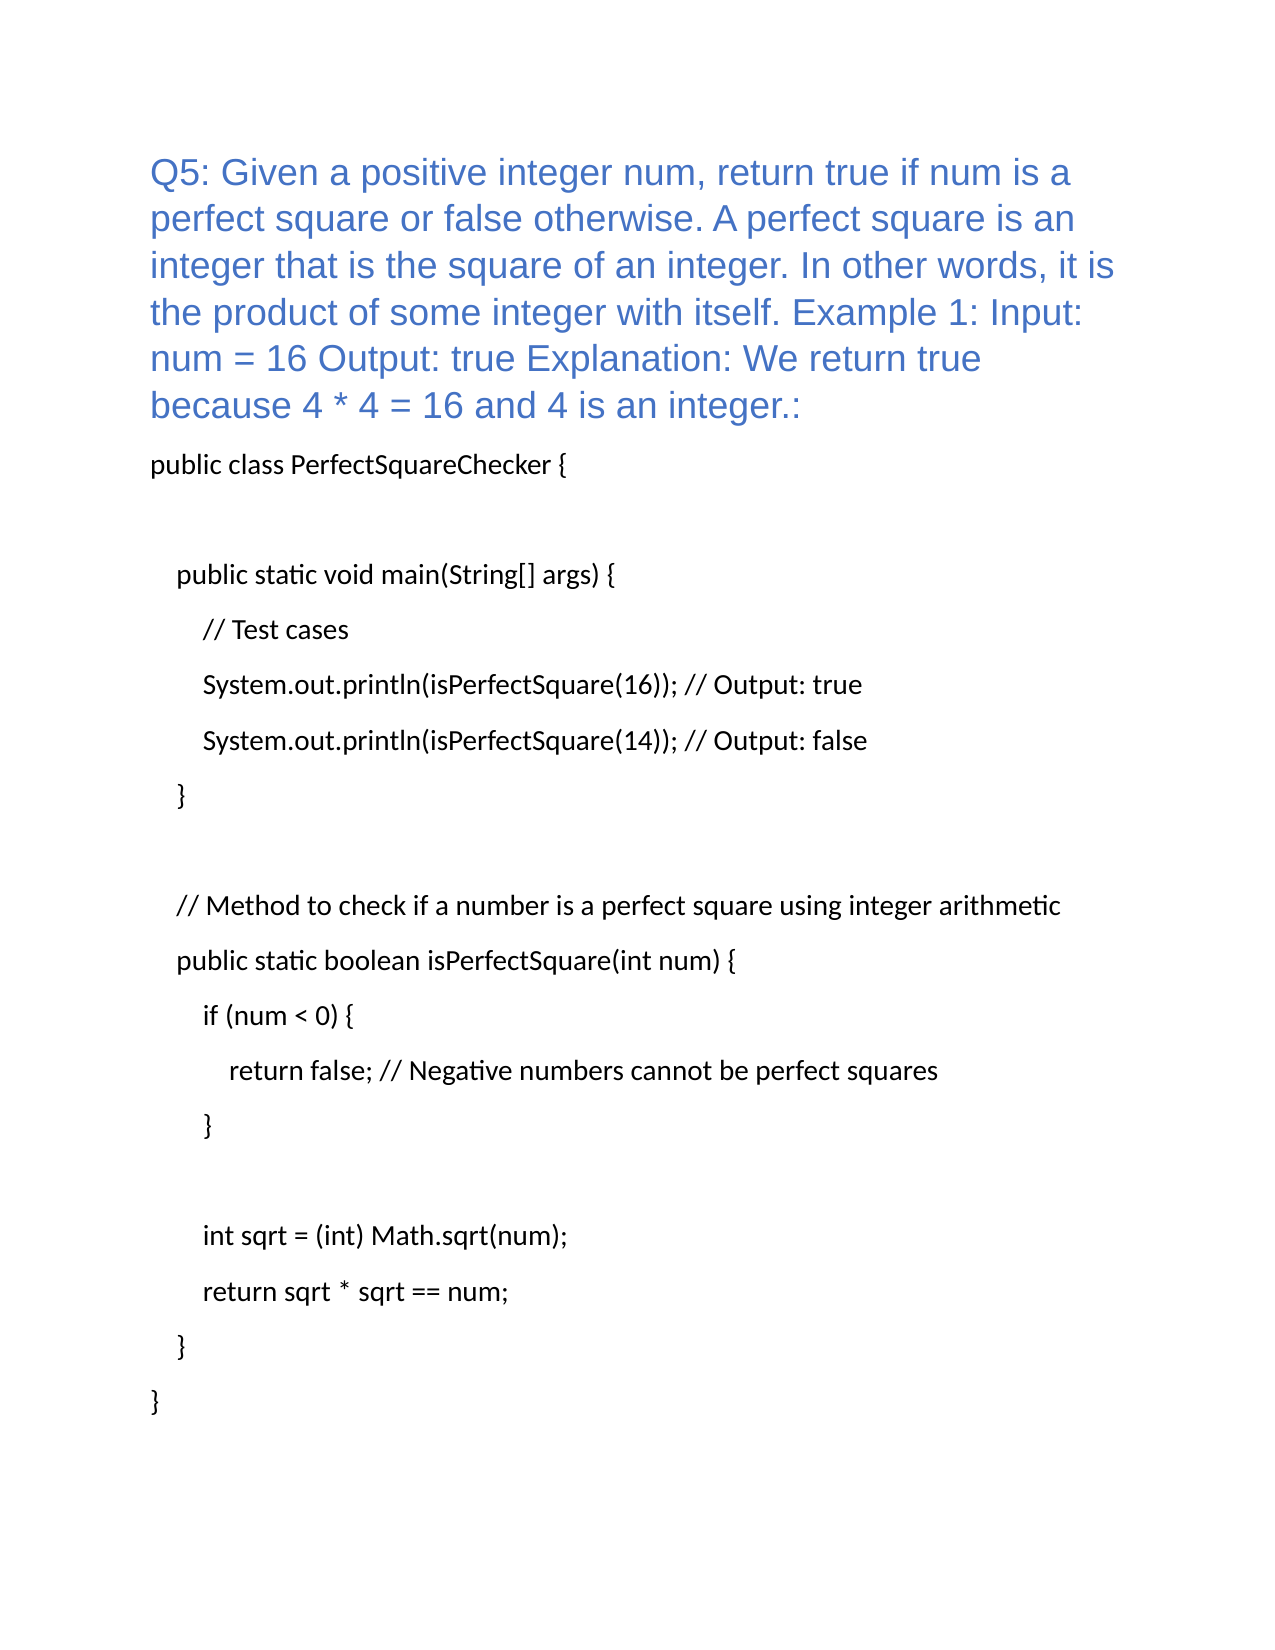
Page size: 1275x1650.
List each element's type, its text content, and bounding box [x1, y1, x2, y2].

text int sqrt = (int) Math.sqrt(num); [150, 1217, 1125, 1253]
text public static boolean isPerfectSquare(int num) { [150, 942, 1125, 978]
text Q5: Given a positive integer num, return true if num is a perfect square or false otherwise. A perfect square is an integer that is the square of an integer. In other words, it is the product of some integer with itself. Example 1: Input: num = 16 Output: true Explanation: We return true because 4 * 4 = 16 and 4 is an integer.: [150, 150, 1125, 426]
text } [150, 1328, 1125, 1363]
text if (num < 0) { [150, 997, 1125, 1033]
text return sqrt * sqrt == num; [150, 1273, 1125, 1308]
text return false; // Negative numbers cannot be perfect squares [150, 1052, 1125, 1088]
text } [150, 777, 1125, 812]
text } [150, 1383, 1125, 1418]
text System.out.println(isPerfectSquare(14)); // Output: false [150, 722, 1125, 757]
text public static void main(String[] args) { [150, 556, 1125, 592]
text // Method to check if a number is a perfect square using integer arithmetic [150, 887, 1125, 922]
text // Test cases [150, 611, 1125, 647]
text public class PerfectSquareChecker { [150, 446, 1125, 482]
text } [150, 1107, 1125, 1143]
text System.out.println(isPerfectSquare(16)); // Output: true [150, 666, 1125, 702]
